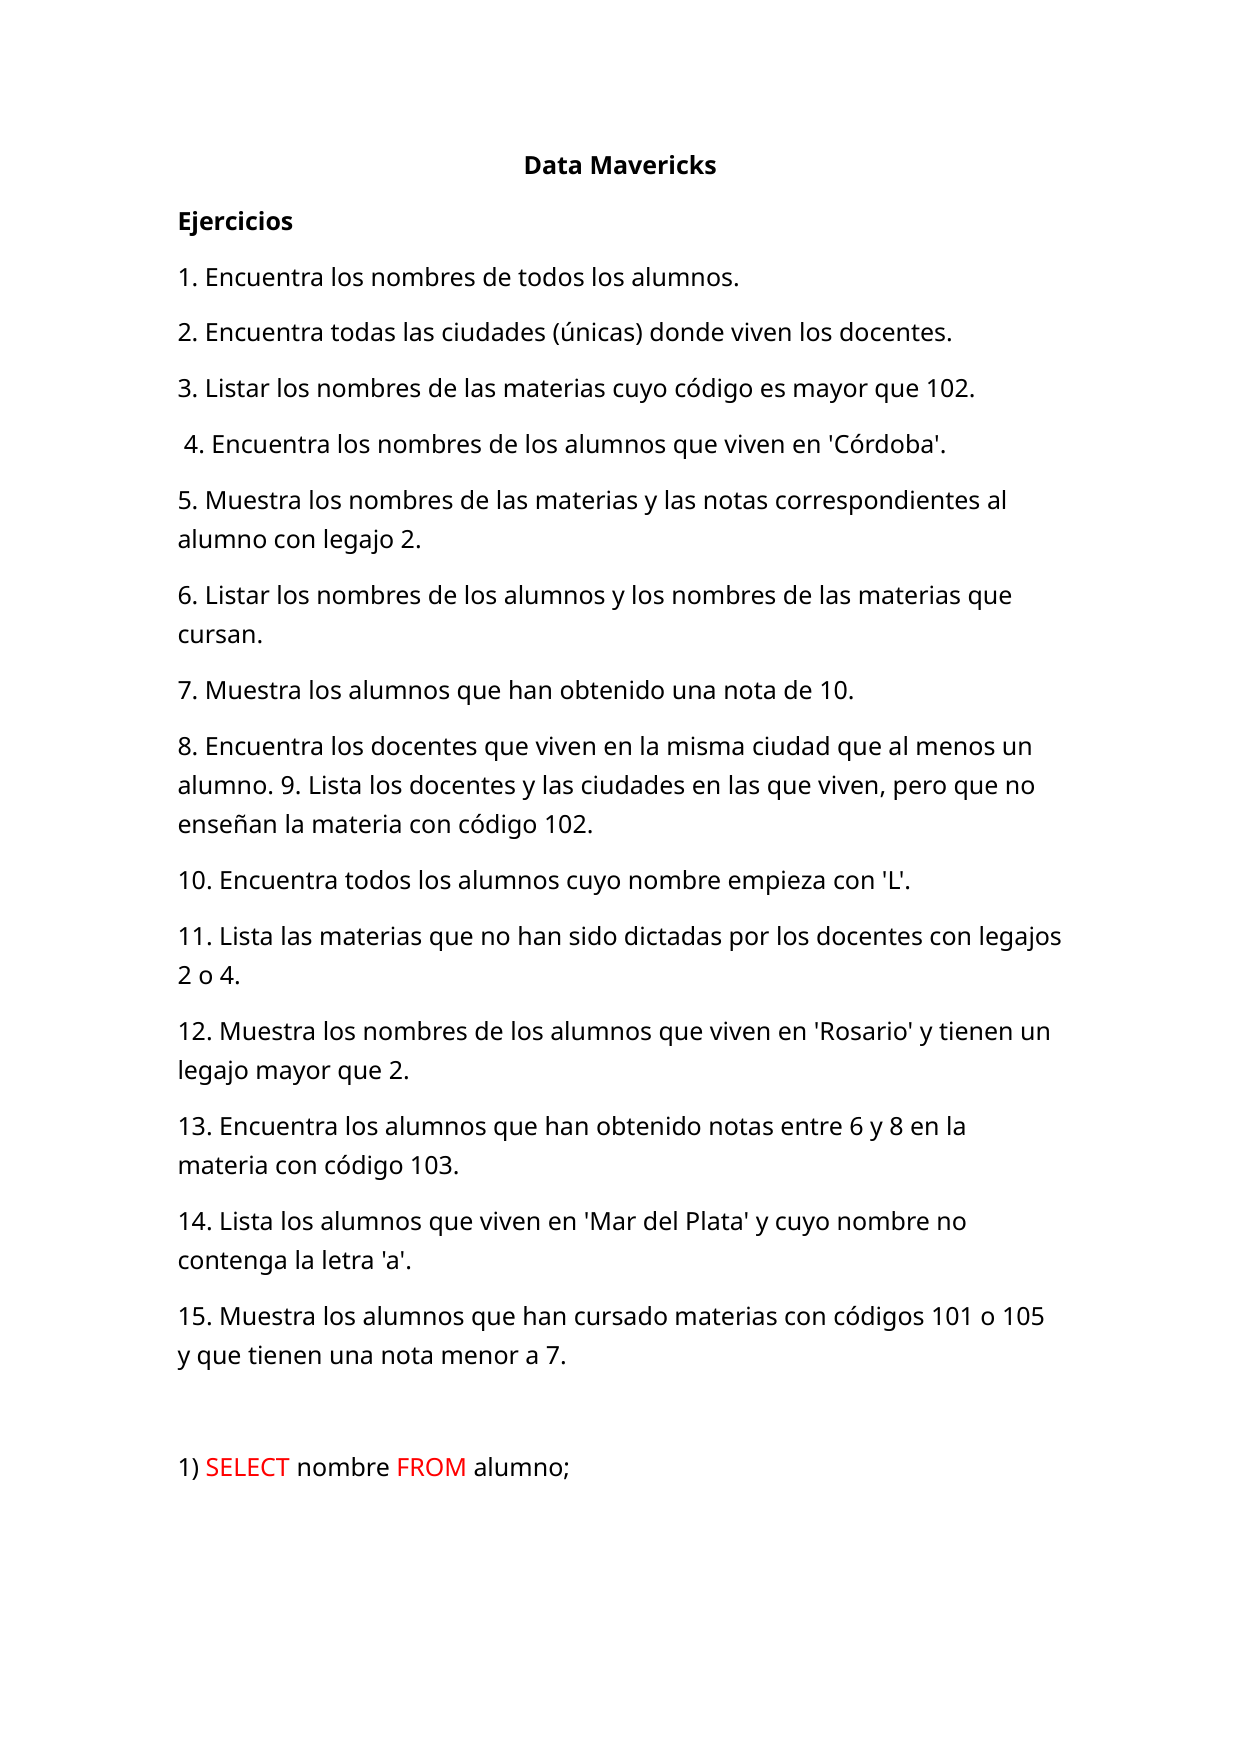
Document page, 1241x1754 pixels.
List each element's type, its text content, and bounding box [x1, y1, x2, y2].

text 1) SELECT nombre FROM alumno; [177, 1449, 1063, 1483]
text 11. Lista las materias que no han sido dictadas por los docentes con legajos 2 o 4. [177, 918, 1063, 992]
text 7. Muestra los alumnos que han obtenido una nota de 10. [177, 673, 1063, 707]
text 1. Encuentra los nombres de todos los alumnos. [177, 259, 1063, 293]
text 8. Encuentra los docentes que viven en la misma ciudad que al menos un alumno. 9. Lista los docentes y las ciudades en las que viven, pero que no enseñan la materia con código 102. [177, 728, 1063, 841]
text 12. Muestra los nombres de los alumnos que viven en 'Rosario' y tienen un legajo mayor que 2. [177, 1013, 1063, 1087]
text 10. Encuentra todos los alumnos cuyo nombre empieza con 'L'. [177, 863, 1063, 897]
text 2. Encuentra todas las ciudades (únicas) donde viven los docentes. [177, 315, 1063, 349]
text 4. Encuentra los nombres de los alumnos que viven en 'Córdoba'. [177, 427, 1063, 461]
text 3. Listar los nombres de las materias cuyo código es mayor que 102. [177, 371, 1063, 405]
text 5. Muestra los nombres de las materias y las notas correspondientes al alumno con legajo 2. [177, 483, 1063, 556]
text Data Mavericks [177, 148, 1063, 182]
text 14. Lista los alumnos que viven en 'Mar del Plata' y cuyo nombre no contenga la letra 'a'. [177, 1203, 1063, 1277]
text 6. Listar los nombres de los alumnos y los nombres de las materias que cursan. [177, 578, 1063, 651]
text Ejercicios [177, 203, 1063, 237]
text 13. Encuentra los alumnos que han obtenido notas entre 6 y 8 en la materia con código 103. [177, 1108, 1063, 1182]
text 15. Muestra los alumnos que han cursado materias con códigos 101 o 105 y que tienen una nota menor a 7. [177, 1298, 1063, 1372]
